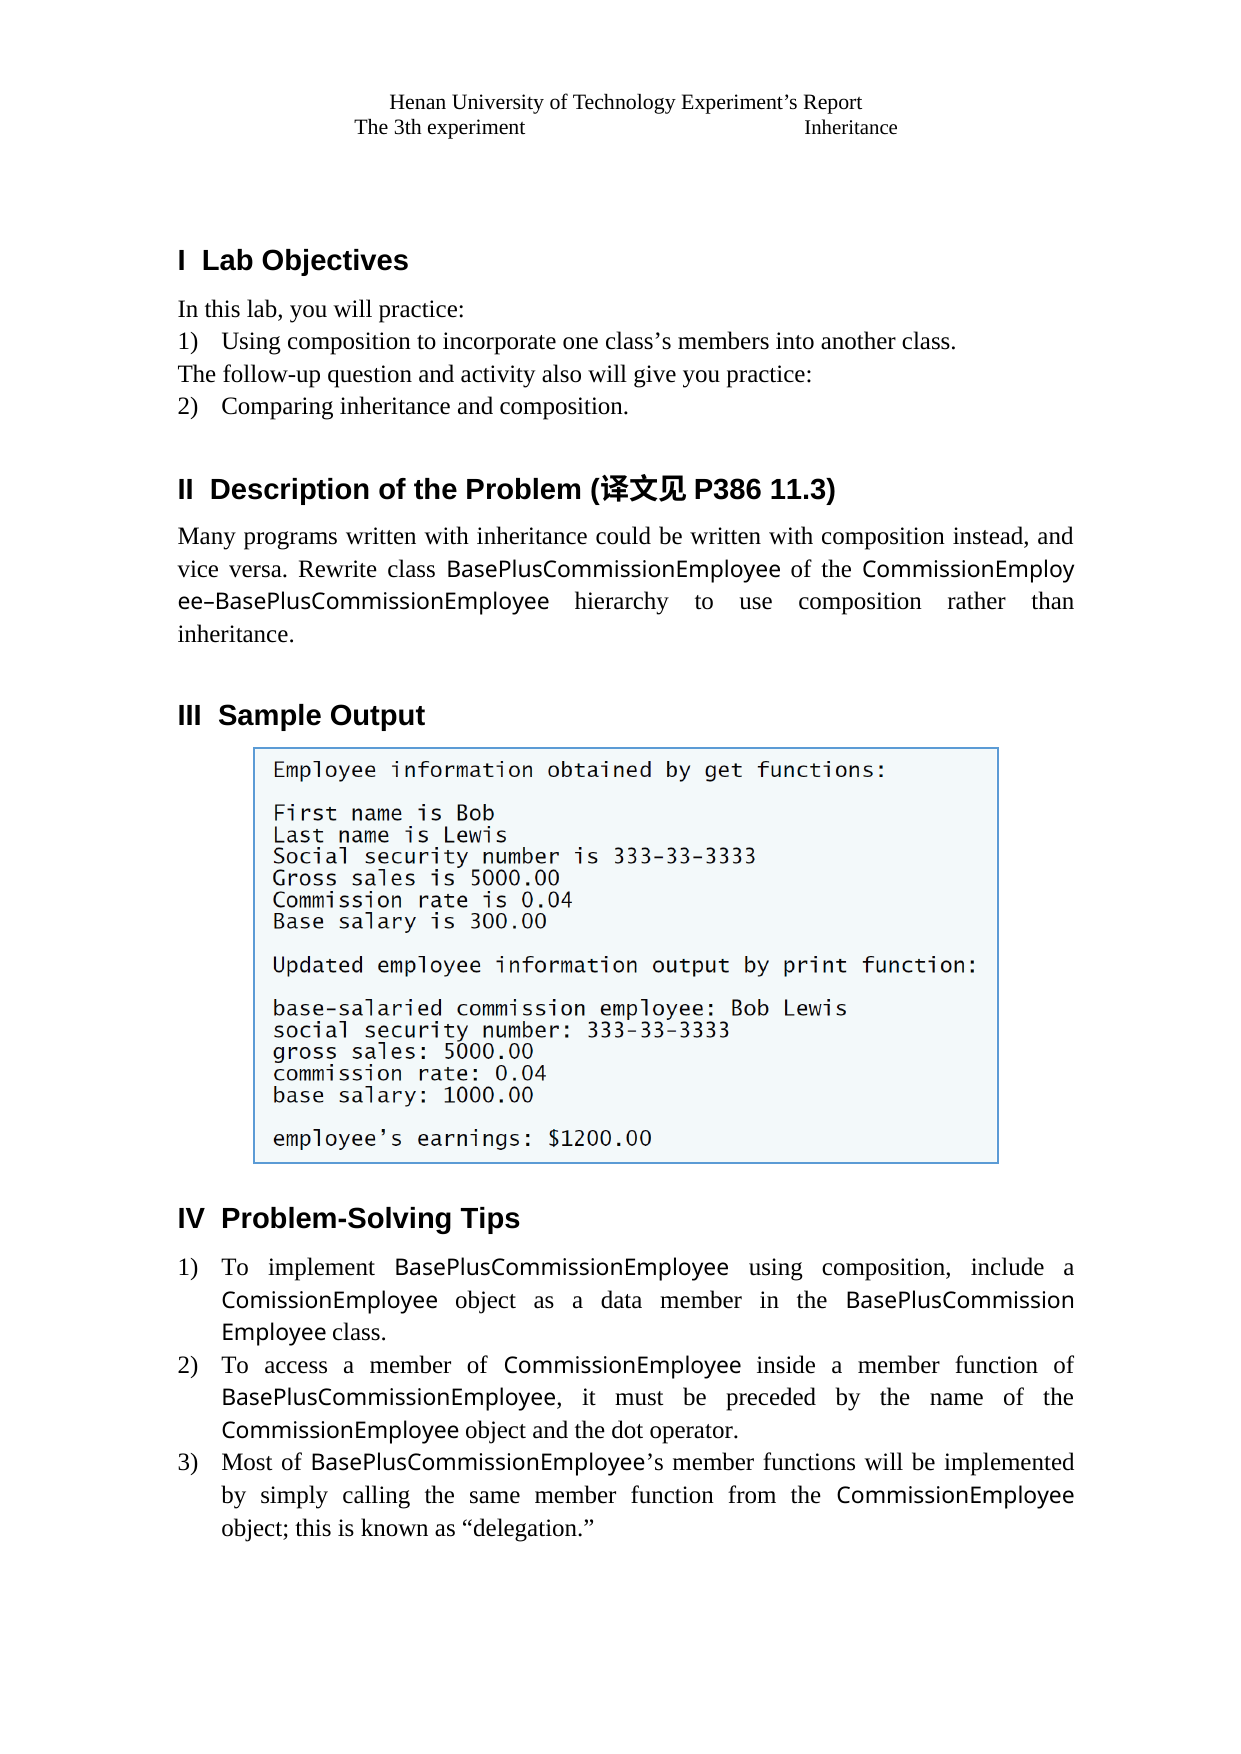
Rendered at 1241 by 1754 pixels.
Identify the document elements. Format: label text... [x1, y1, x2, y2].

list Comparing inheritance and composition. [177, 389, 1075, 422]
list Most of BasePlusCommissionEmployee’s member functions will be implemented by simply calling the same member function from the CommissionEmployee object; this is known as “delegation.” [177, 1446, 1075, 1543]
list To access a member of CommissionEmployee inside a member function of BasePlusCommissionEmployee, it must be preceded by the name of the CommissionEmployee object and the dot operator. [177, 1348, 1075, 1446]
text Many programs written with inheritance could be written with composition instead, and vice versa. Rewrite class BasePlusCommissionEmployee of the CommissionEmploy ee–BasePlusCommissionEmployee hierarchy to use composition rather than inheritance. [177, 519, 1075, 649]
text I Lab Objectives [177, 227, 1075, 292]
picture [255, 749, 997, 1162]
list Using composition to incorporate one class’s members into another class. [177, 324, 1075, 357]
text III Sample Output [177, 682, 1075, 747]
text The follow-up question and activity also will give you practice: [177, 357, 1075, 389]
list To implement BasePlusCommissionEmployee using composition, include a ComissionEmployee object as a data member in the BasePlusCommission Employee class. [177, 1251, 1075, 1348]
text In this lab, you will practice: [177, 292, 1075, 324]
text II Description of the Problem (译文见P386 11.3) [177, 454, 1075, 519]
text IV Problem-Solving Tips [177, 1186, 1075, 1251]
